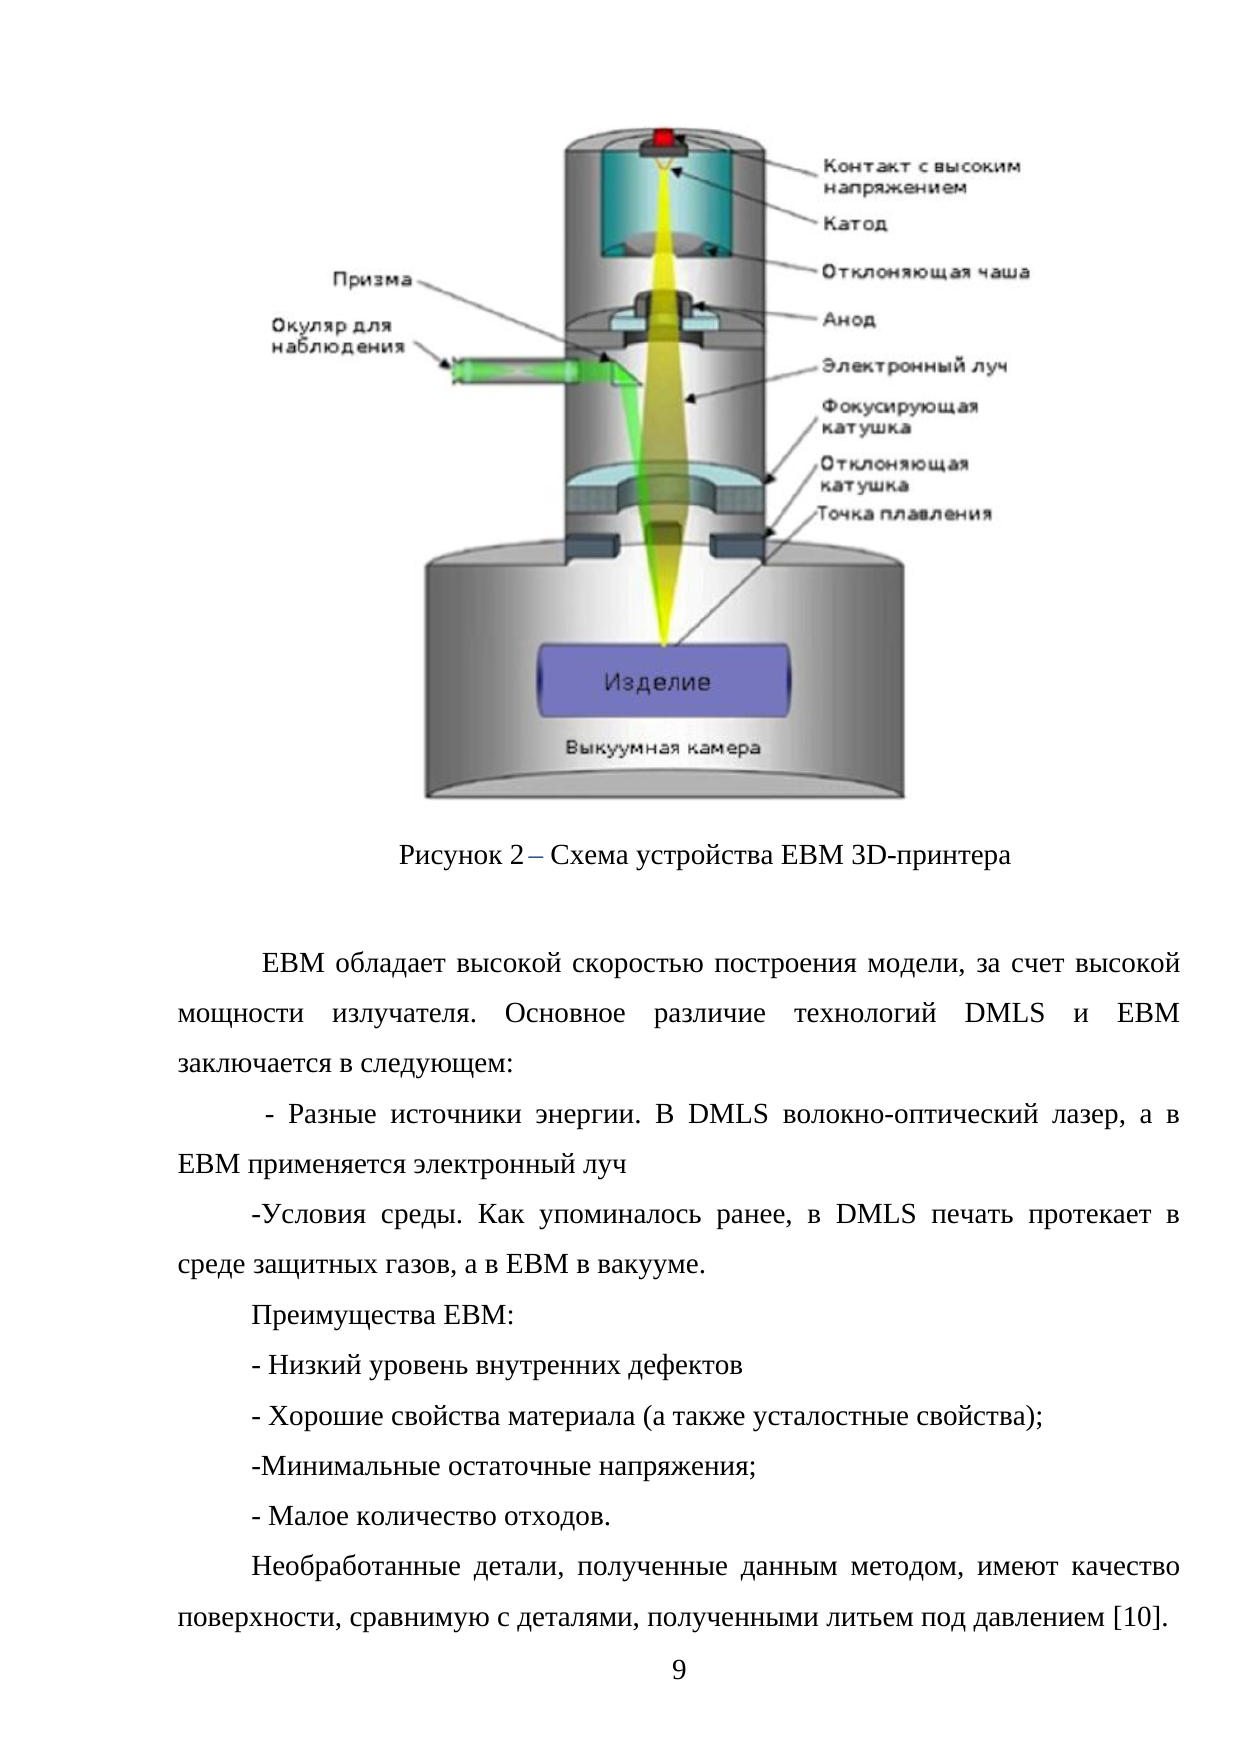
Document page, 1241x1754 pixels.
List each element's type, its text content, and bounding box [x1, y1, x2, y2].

text - Малое количество отходов. [177, 1498, 1181, 1532]
text Необработанные детали, полученные данным методом, имеют качество поверхности, сравнимую с деталями, полученными литьем под давлением [10]. [177, 1548, 1181, 1632]
text - Разные источники энергии. В DMLS волокно-оптический лазер, а в EBM применяется электронный луч [177, 1096, 1181, 1179]
text -Минимальные остаточные напряжения; [177, 1448, 1181, 1481]
picture [258, 118, 1048, 821]
text - Низкий уровень внутренних дефектов [177, 1347, 1181, 1381]
text -Условия среды. Как упоминалось ранее, в DMLS печать протекает в среде защитных газов, а в EBM в вакууме. [177, 1196, 1181, 1280]
text Преимущества EBM: [177, 1297, 1181, 1331]
text EBM обладает высокой скоростью построения модели, за счет высокой мощности излучателя. Основное различие технологий DMLS и EBM заключается в следующем: [177, 945, 1181, 1079]
text - Хорошие свойства материала (а также усталостные свойства); [177, 1398, 1181, 1431]
text Рисунок 2 – Схема устройства EBM 3D-принтера [325, 837, 1181, 871]
